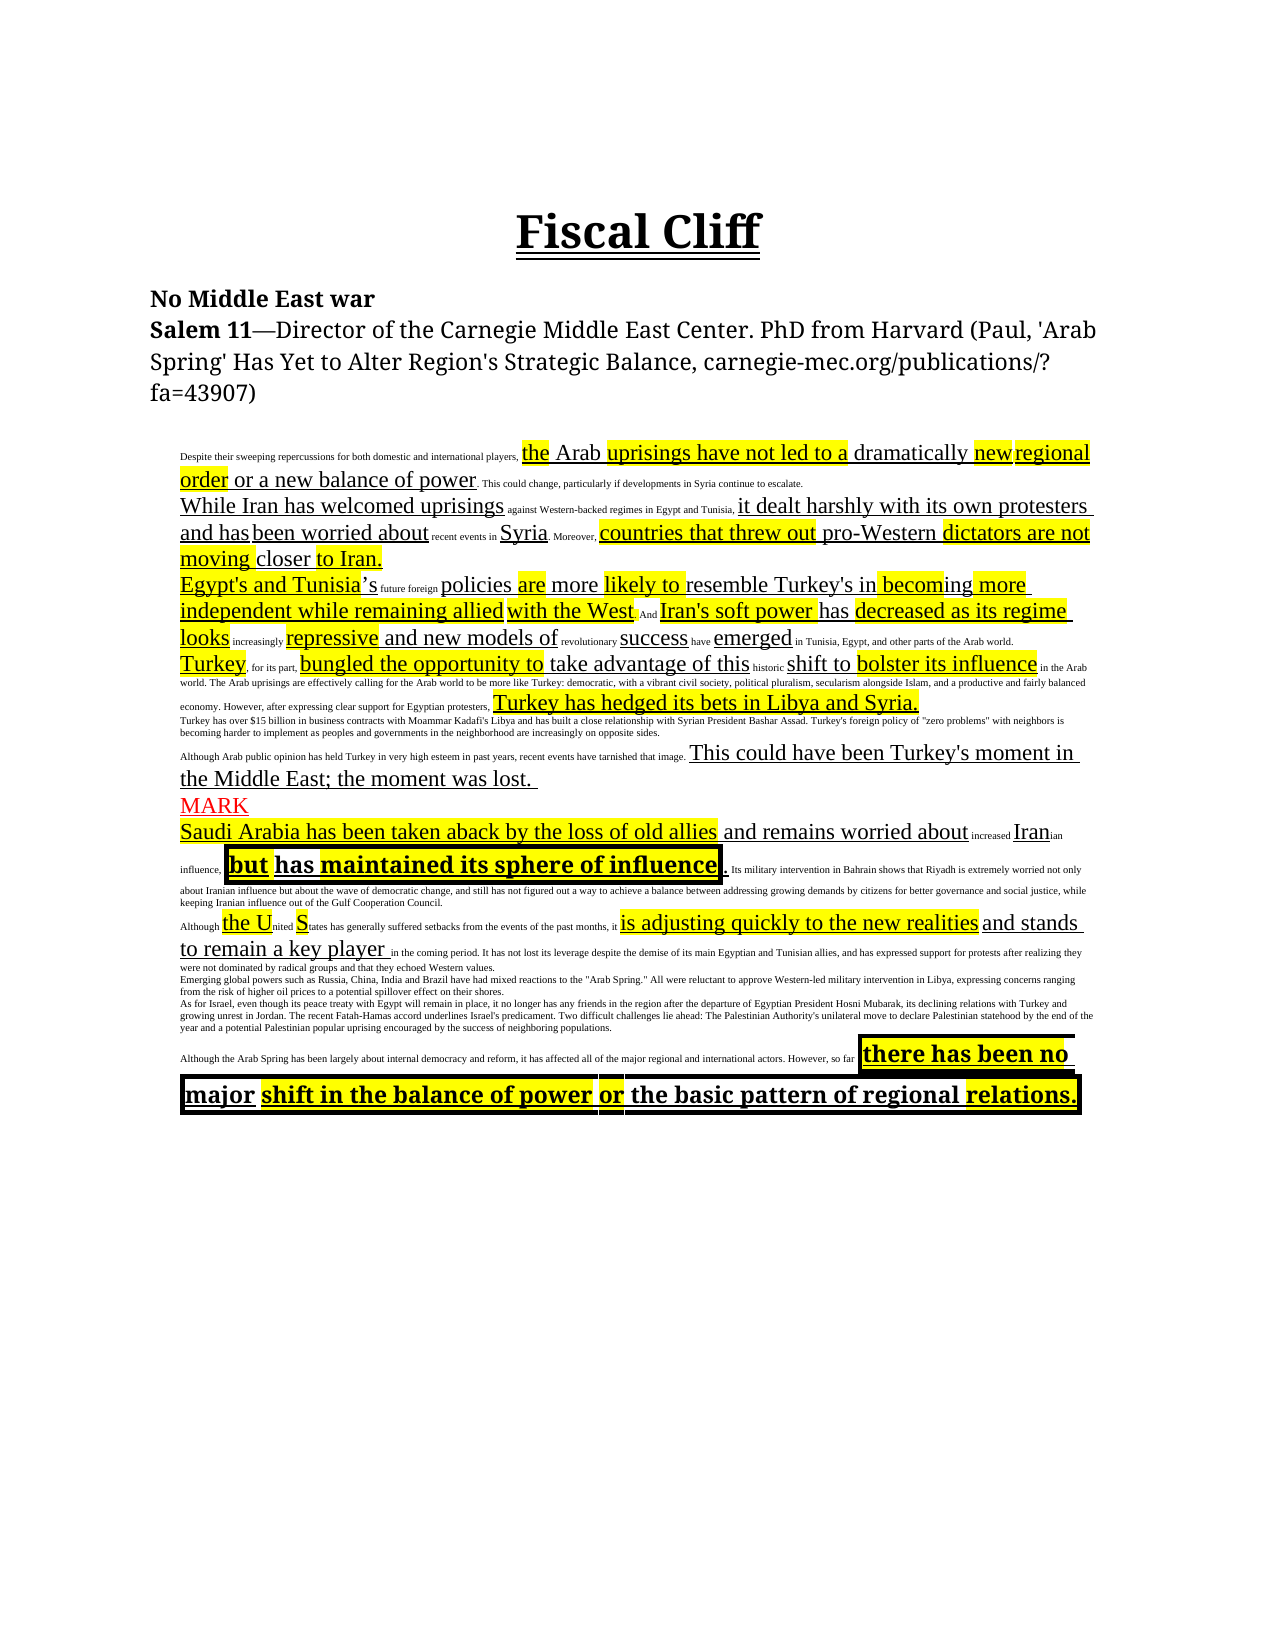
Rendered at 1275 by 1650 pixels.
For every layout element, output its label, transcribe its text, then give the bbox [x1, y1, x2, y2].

text Although the Arab Spring has been largely about internal democracy and reform, it has affected all of the major regional and international actors. However, so far there has been no major shift in the balance of power or the basic pattern of regional relations. [180, 1033, 1095, 1115]
text Turkey, for its part, bungled the opportunity to take advantage of this historic shift to bolster its influence in the Arab world. The Arab uprisings are effectively calling for the Arab world to be more like Turkey: democratic, with a vibrant civil society, political pluralism, secularism alongside Islam, and a productive and fairly balanced economy. However, after expressing clear support for Egyptian protesters, Turkey has hedged its bets in Libya and Syria. [180, 650, 1095, 715]
text Egypt's and Tunisia’s future foreign policies are more likely to resemble Turkey's in becoming more independent while remaining allied with the West. And Iran's soft power has decreased as its regime looks increasingly repressive and new models of revolutionary success have emerged in Tunisia, Egypt, and other parts of the Arab world. [361, 571, 1095, 650]
text While Iran has welcomed uprisings against Western-backed regimes in Egypt and Tunisia, it dealt harshly with its own protesters and has been worried about recent events in Syria. Moreover, countries that threw out pro-Western dictators are not moving closer to Iran. [180, 492, 1095, 571]
subtitle Fiscal Cliff [150, 200, 1125, 262]
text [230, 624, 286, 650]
text MARK [180, 792, 1095, 818]
text Emerging global powers such as Russia, China, India and Brazil have had mixed reactions to the "Arab Spring." All were reluctant to approve Western-led military intervention in Libya, expressing concerns ranging from the risk of higher oil prices to a potential spillover effect on their shores. [180, 974, 1095, 998]
text Turkey has over $15 billion in business contracts with Moammar Kadafi's Libya and has built a close relationship with Syrian President Bashar Assad. Turkey's foreign policy of "zero problems" with neighbors is becoming harder to implement as peoples and governments in the neighborhood are increasingly on opposite sides. [180, 715, 1095, 739]
subtitle No Middle East war [150, 283, 1125, 314]
text Salem 11—Director of the Carnegie Middle East Center. PhD from Harvard (Paul, 'Arab Spring' Has Yet to Alter Region's Strategic Balance, carnegie-mec.org/publications/?fa=43907) [150, 314, 1125, 408]
text Although the United States has generally suffered setbacks from the events of the past months, it is adjusting quickly to the new realities and stands to remain a key player in the coming period. It has not lost its leverage despite the demise of its main Egyptian and Tunisian allies, and has expressed support for protests after realizing they were not dominated by radical groups and that they echoed Western values. [180, 909, 1095, 974]
text Despite their sweeping repercussions for both domestic and international players, the Arab uprisings have not led to a dramatically new regional order or a new balance of power. This could change, particularly if developments in Syria continue to escalate. [180, 439, 1095, 492]
text Saudi Arabia has been taken aback by the loss of old allies and remains worried about increased Iranian influence, but has maintained its sphere of influence. Its military intervention in Bahrain shows that Riyadh is extremely worried not only about Iranian influence but about the wave of democratic change, and still has not figured out a way to achieve a balance between addressing growing demands by citizens for better governance and social justice, while keeping Iranian influence out of the Gulf Cooperation Council. [180, 818, 1095, 909]
text Although Arab public opinion has held Turkey in very high esteem in past years, recent events have tarnished that image. This could have been Turkey's moment in the Middle East; the moment was lost. [180, 739, 1095, 792]
